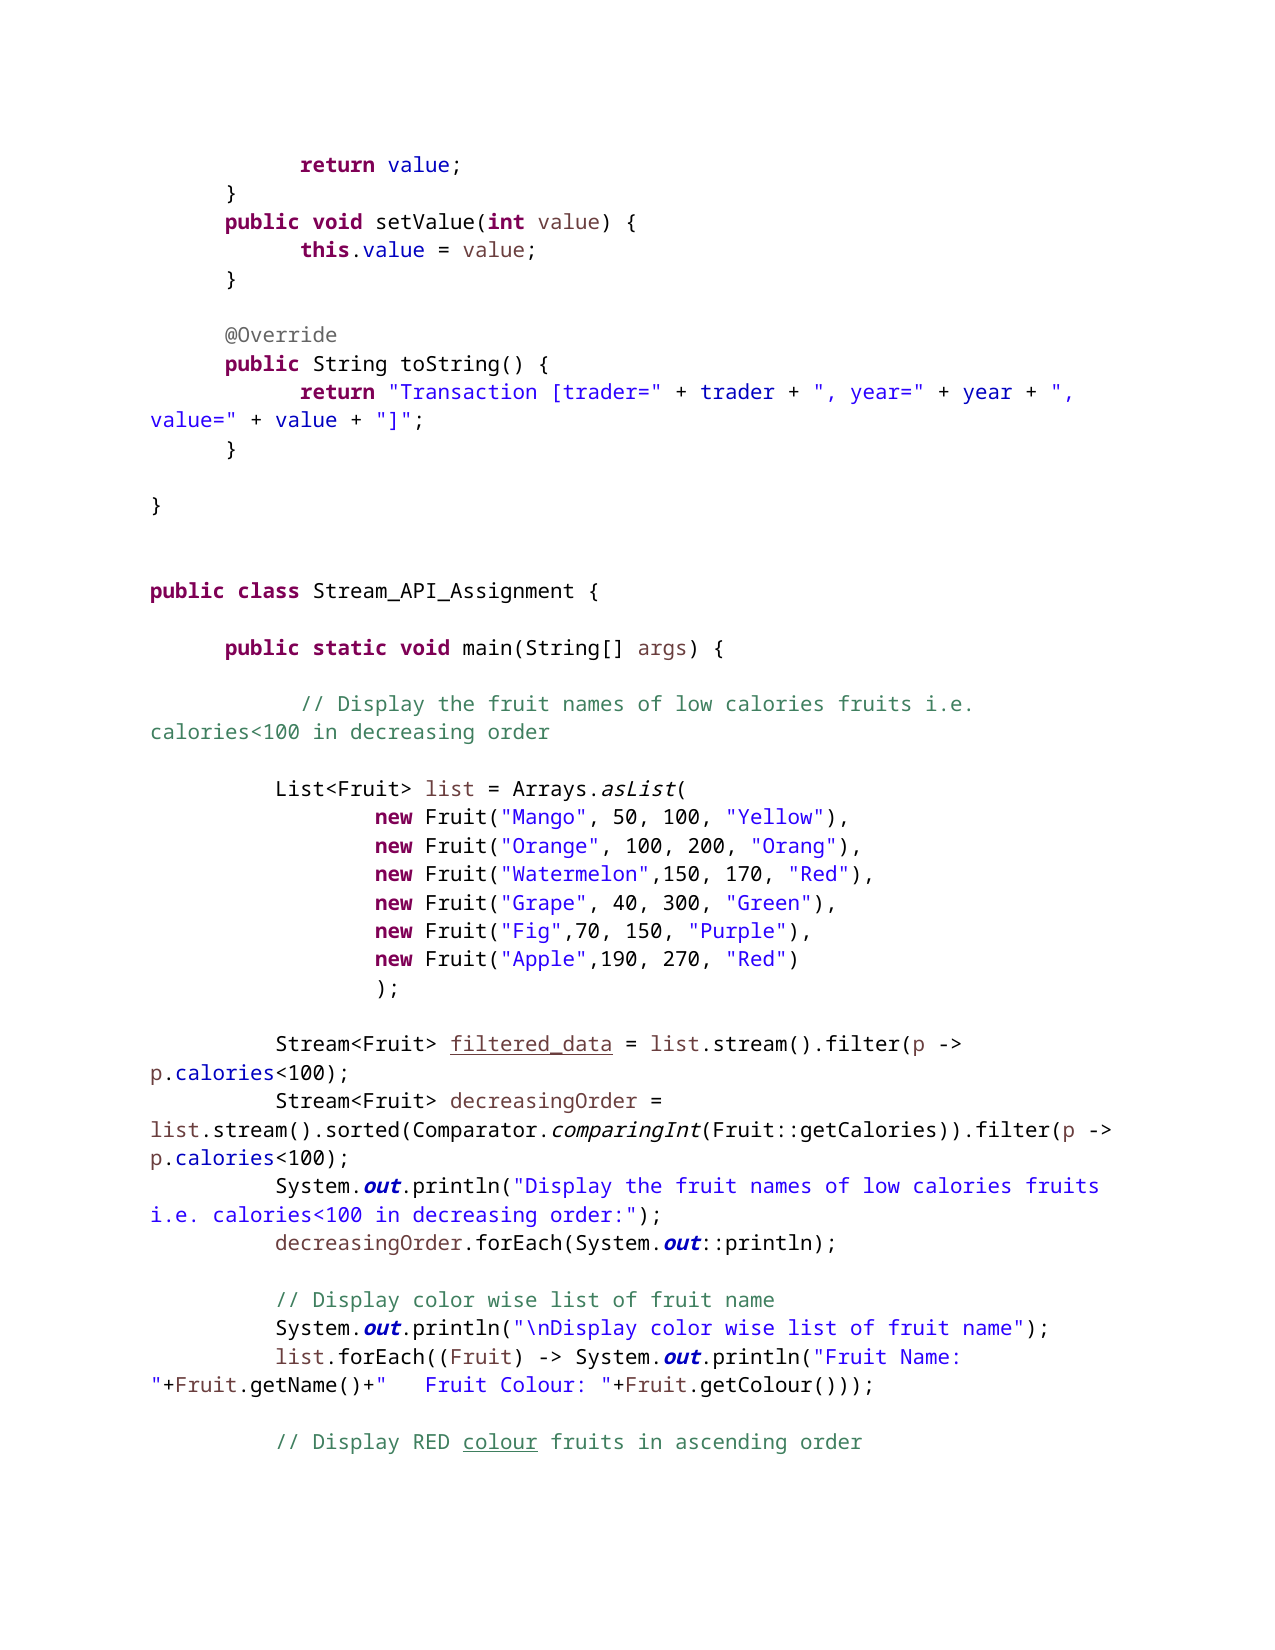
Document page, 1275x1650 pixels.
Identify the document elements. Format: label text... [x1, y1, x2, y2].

text } [150, 264, 1125, 292]
text System.out.println("Display the fruit names of low calories fruits i.e. calories<100 in decreasing order:"); [150, 1172, 1125, 1228]
text public void setValue(int value) { [150, 207, 1125, 235]
text decreasingOrder.forEach(System.out::println); [150, 1228, 1125, 1257]
text public class Stream_API_Assignment { [150, 576, 1125, 604]
text public static void main(String[] args) { [150, 633, 1125, 661]
text List<Fruit> list = Arrays.asList( [150, 774, 1125, 802]
text new Fruit("Fig",70, 150, "Purple"), [150, 916, 1125, 944]
text // Display RED colour fruits in ascending order [150, 1427, 1125, 1455]
text new Fruit("Mango", 50, 100, "Yellow"), [150, 802, 1125, 831]
text // Display color wise list of fruit name [150, 1285, 1125, 1313]
text Stream<Fruit> filtered_data = list.stream().filter(p -> p.calories<100); [150, 1029, 1125, 1086]
text } [150, 178, 1125, 207]
text } [150, 434, 1125, 462]
text @Override [150, 320, 1125, 349]
text this.value = value; [150, 235, 1125, 264]
text return value; [150, 150, 1125, 178]
text new Fruit("Grape", 40, 300, "Green"), [150, 888, 1125, 916]
text new Fruit("Orange", 100, 200, "Orang"), [150, 831, 1125, 859]
text ); [150, 973, 1125, 1001]
text System.out.println("\nDisplay color wise list of fruit name"); [150, 1313, 1125, 1342]
text list.forEach((Fruit) -> System.out.println("Fruit Name: "+Fruit.getName()+" Fruit Colour: "+Fruit.getColour())); [150, 1342, 1125, 1399]
text } [150, 490, 1125, 519]
text Stream<Fruit> decreasingOrder = list.stream().sorted(Comparator.comparingInt(Fruit::getCalories)).filter(p -> p.calories<100); [150, 1086, 1125, 1172]
text new Fruit("Watermelon",150, 170, "Red"), [150, 859, 1125, 888]
text new Fruit("Apple",190, 270, "Red") [150, 944, 1125, 973]
text return "Transaction [trader=" + trader + ", year=" + year + ", value=" + value + "]"; [150, 377, 1125, 434]
text // Display the fruit names of low calories fruits i.e. calories<100 in decreasing order [150, 689, 1125, 746]
text public String toString() { [150, 349, 1125, 377]
